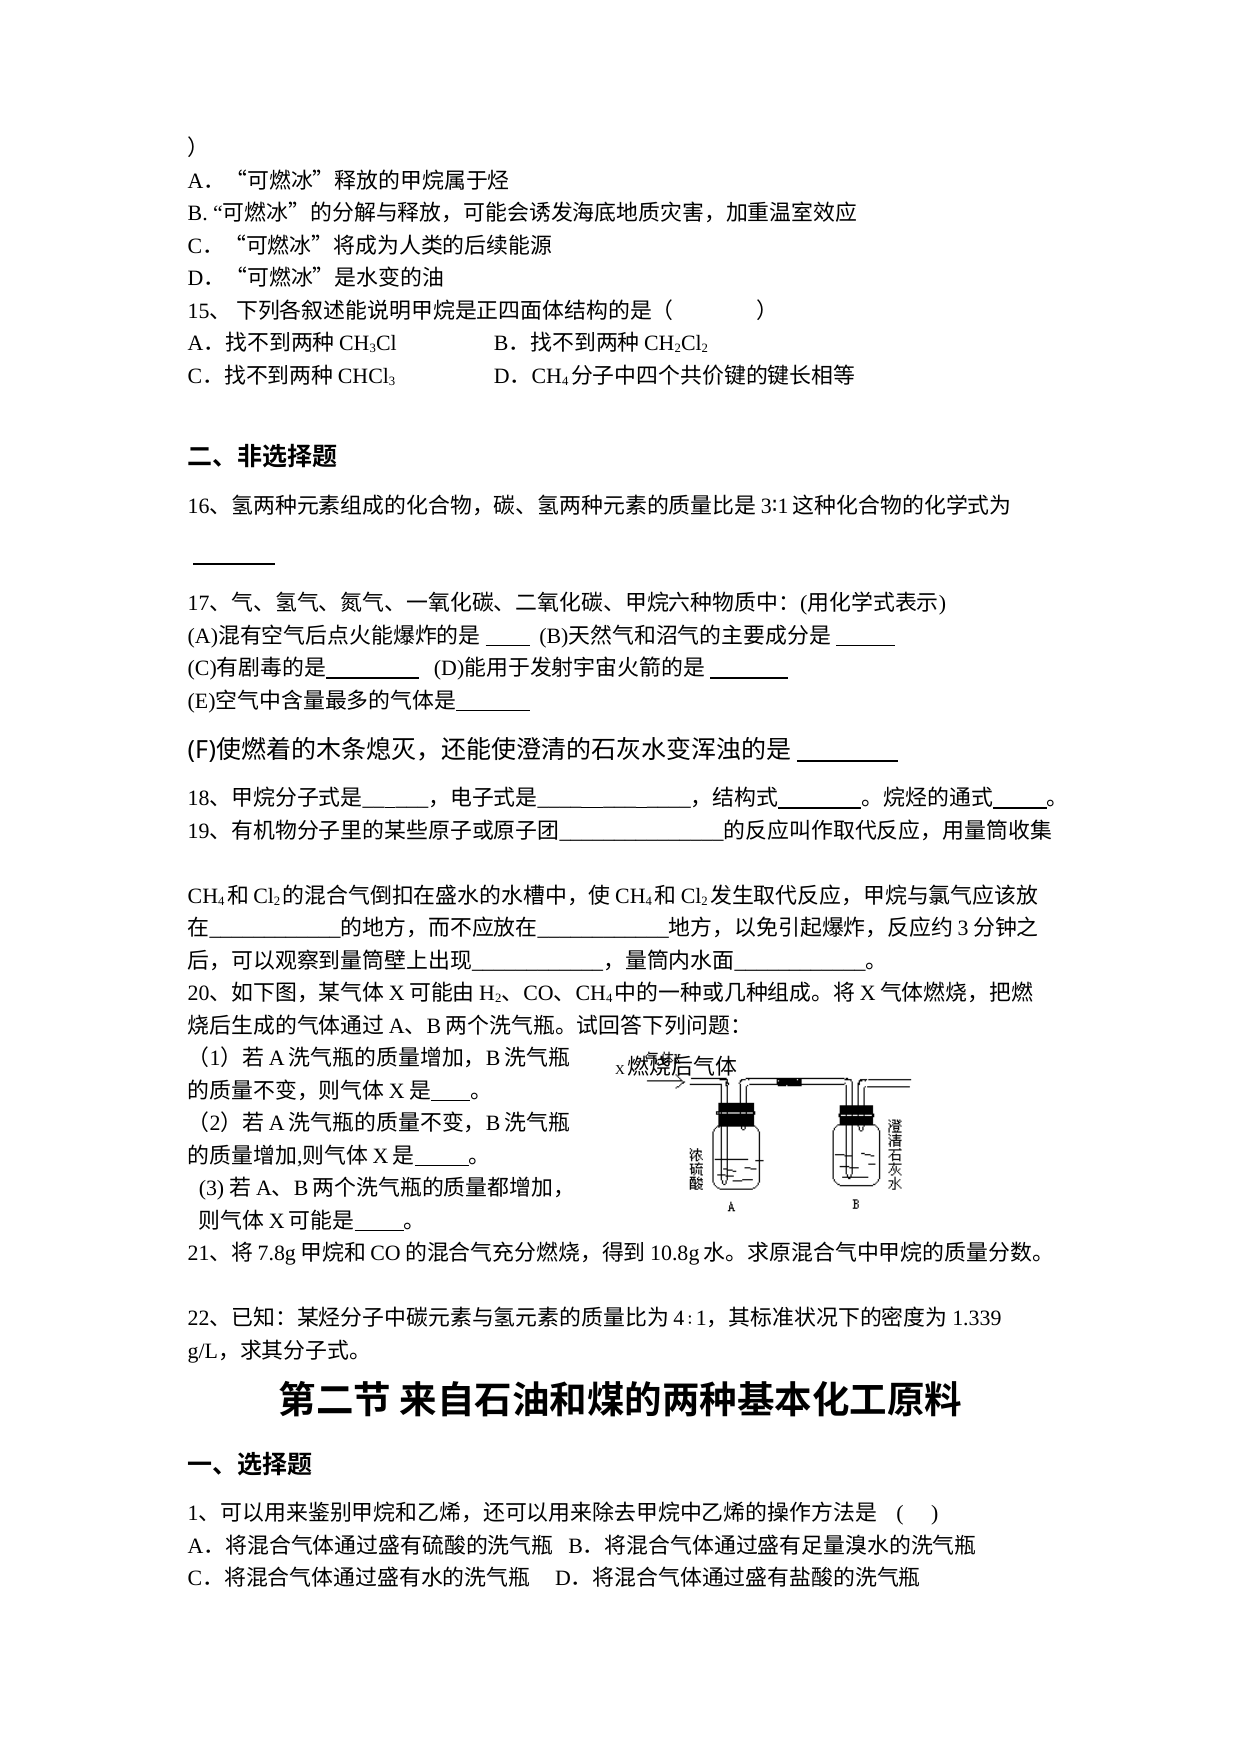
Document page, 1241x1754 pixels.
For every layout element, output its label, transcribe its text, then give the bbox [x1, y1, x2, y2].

text (C)有剧毒的是 (D)能用于发射宇宙火箭的是 [187, 650, 1053, 682]
text 第二节 来自石油和煤的两种基本化工原料 [187, 1365, 1053, 1430]
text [187, 130, 1053, 162]
text 的质量增加,则气体X是 。 [187, 1137, 1053, 1170]
text (A)混有空气后点火能爆炸的是 (B)天然气和沼气的主要成分是 [187, 617, 1053, 650]
text A．“可燃冰”释放的甲烷属于烃 [187, 162, 1053, 195]
text （2）若A洗气瓶的质量不变，B洗气瓶 [187, 1105, 1053, 1137]
text 1、可以用来鉴别甲烷和乙烯，还可以用来除去甲烷中乙烯的操作方法是 ( ) [187, 1495, 1053, 1527]
text 则气体X可能是 。 [187, 1202, 1053, 1235]
text B. “可燃冰”的分解与释放，可能会诱发海底地质灾害，加重温室效应 [187, 195, 1053, 227]
text 18、甲烷分子式是__ ___，电子式是____ ___ ____，结构式 。烷烃的通式 。 [187, 780, 1053, 812]
text 的质量不变，则气体X是 。 [187, 1072, 1053, 1105]
text 17、气、氢气、氮气、一氧化碳、二氧化碳、甲烷六种物质中：(用化学式表示) [187, 585, 1053, 617]
text 15、 下列各叙述能说明甲烷是正四面体结构的是（ ） A．找不到两种CH3Cl B．找不到两种CH2Cl2 C．找不到两种CHCl3 D．CH4分子中四个共价键的键长相等 [187, 292, 1053, 390]
text 一、选择题 [187, 1430, 1053, 1495]
text 16、氢两种元素组成的化合物，碳、氢两种元素的质量比是3∶1这种化合物的化学式为 [187, 487, 1053, 520]
text D．“可燃冰”是水变的油 [187, 260, 1053, 292]
text 21、将7.8g甲烷和CO的混合气充分燃烧，得到10.8g水。求原混合气中甲烷的质量分数。 [187, 1235, 1053, 1267]
text 22、已知：某烃分子中碳元素与氢元素的质量比为4∶1，其标准状况下的密度为 1.339 g/L，求其分子式。 [187, 1300, 1053, 1365]
text 20、如下图，某气体X可能由H2、CO、CH4中的一种或几种组成。将X气体燃烧，把燃烧后生成的气体通过A、B两个洗气瓶。试回答下列问题： [187, 975, 1053, 1040]
text (E)空气中含量最多的气体是 [187, 682, 1053, 715]
text CH4和Cl2的混合气倒扣在盛水的水槽中，使CH4和Cl2发生取代反应，甲烷与氯气应该放在____________的地方，而不应放在____________地方，以免引起爆炸，反应约3分钟之后，可以观察到量筒壁上出现____________，量筒内水面____________。 [187, 877, 1053, 975]
text （1）若A洗气瓶的质量增加，B洗气瓶 [187, 1040, 1053, 1072]
text 19、有机物分子里的某些原子或原子团_______________的反应叫作取代反应，用量筒收集 [187, 812, 1053, 845]
text (3) 若A、B两个洗气瓶的质量都增加， [187, 1170, 1053, 1202]
text C．将混合气体通过盛有水的洗气瓶 D．将混合气体通过盛有盐酸的洗气瓶 [187, 1560, 1053, 1592]
text 二、非选择题 [187, 422, 1053, 487]
text A．将混合气体通过盛有硫酸的洗气瓶 B．将混合气体通过盛有足量溴水的洗气瓶 [187, 1527, 1053, 1560]
text C．“可燃冰”将成为人类的后续能源 [187, 227, 1053, 260]
text (F)使燃着的木条熄灭，还能使澄清的石灰水变浑浊的是 [187, 715, 1053, 780]
